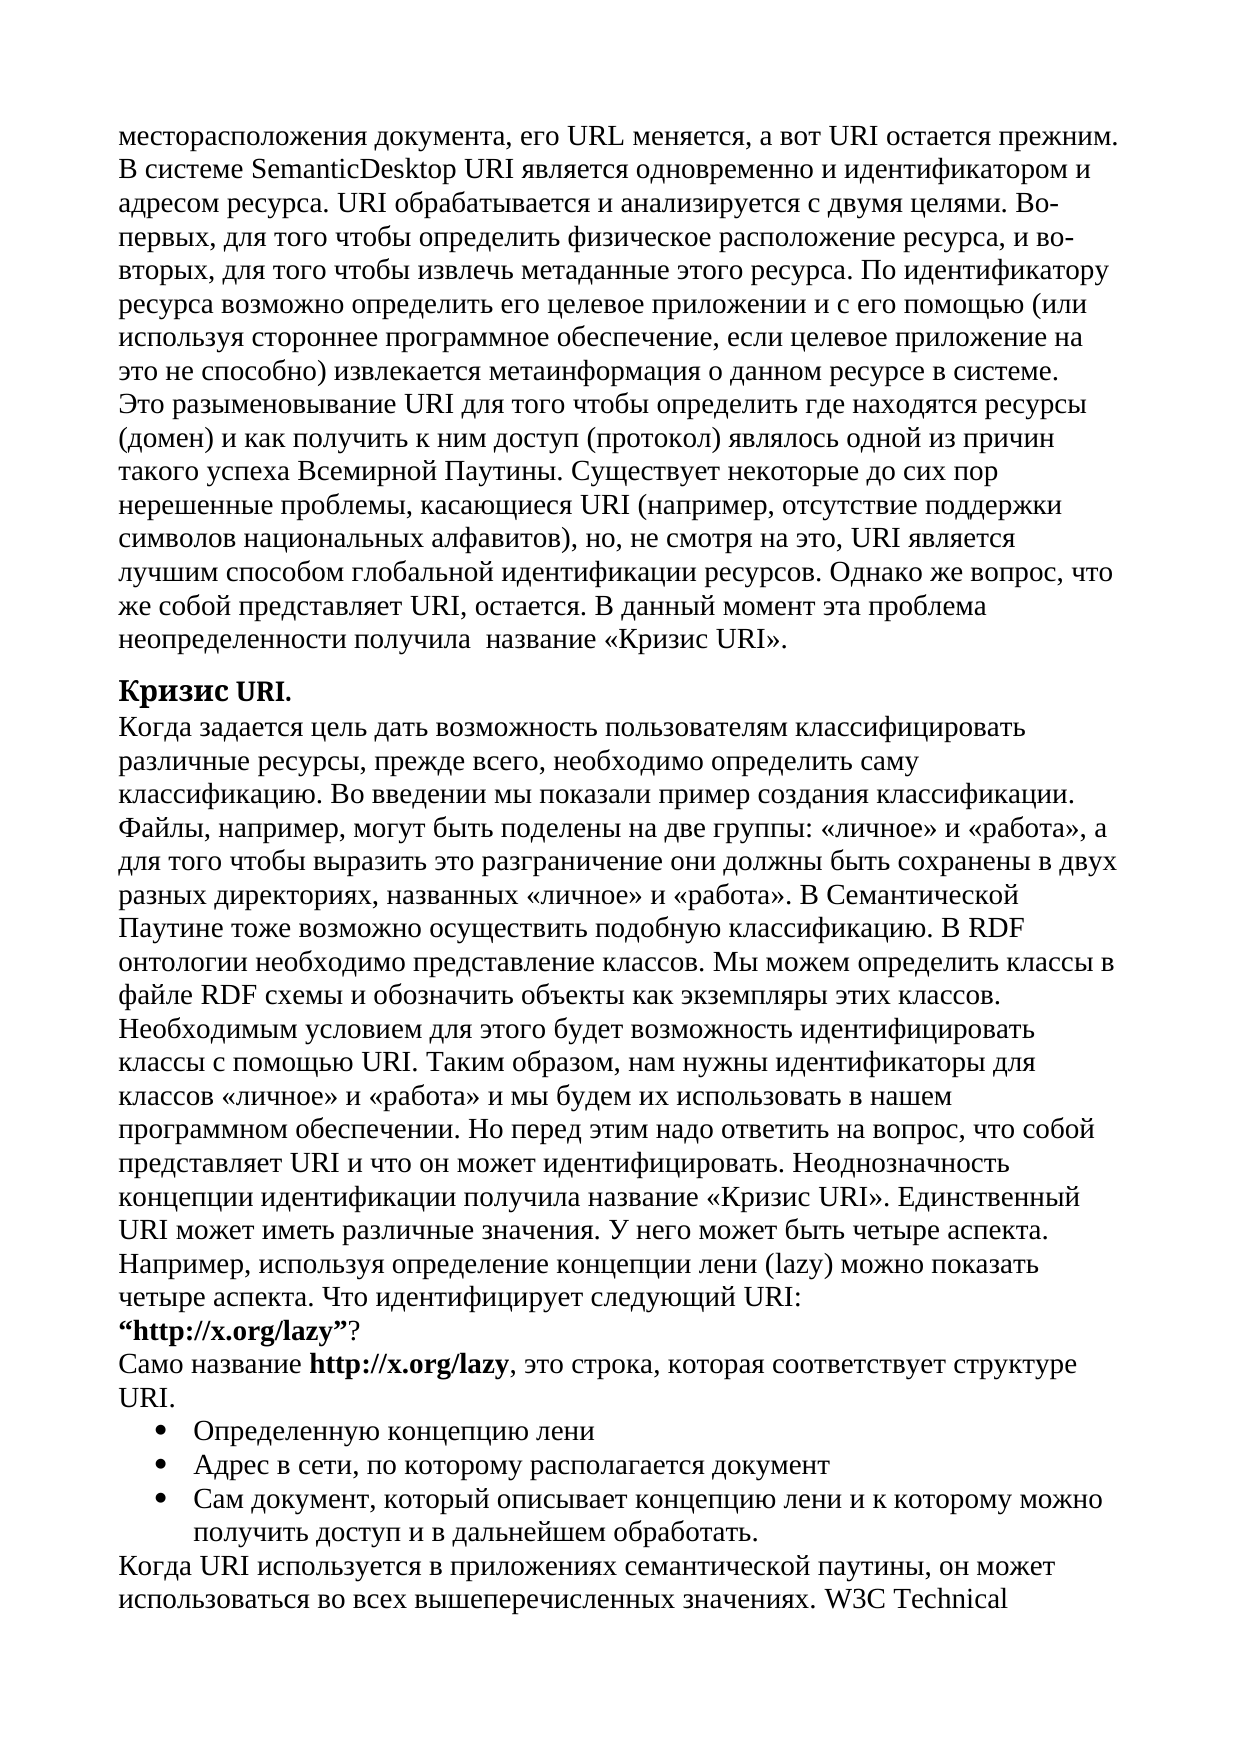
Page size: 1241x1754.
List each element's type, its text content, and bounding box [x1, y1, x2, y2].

subtitle Кризис URI. [118, 676, 1122, 709]
text Когда задается цель дать возможность пользователям классифицировать различные ресурсы, прежде всего, необходимо определить саму классификацию. Во введении мы показали пример создания классификации. Файлы, например, могут быть поделены на две группы: «личное» и «работа», а для того чтобы выразить это разграничение они должны быть сохранены в двух разных директориях, названных «личное» и «работа». В Семантической Паутине тоже возможно осуществить подобную классификацию. В RDF онтологии необходимо представление классов. Мы можем определить классы в файле RDF схемы и обозначить объекты как экземпляры этих классов. Необходимым условием для этого будет возможность идентифицировать классы с помощью URI. Таким образом, нам нужны идентификаторы для классов «личное» и «работа» и мы будем их использовать в нашем программном обеспечении. Но перед этим надо ответить на вопрос, что собой представляет URI и что он может идентифицировать. Неоднозначность концепции идентификации получила название «Кризис URI». Единственный URI может иметь различные значения. У него может быть четыре аспекта. Например, используя определение концепции лени (lazy) можно показать четыре аспекта. Что идентифицирует следующий URI: [118, 709, 1122, 1313]
text “http://x.org/lazy”? [118, 1313, 1122, 1346]
list Адрес в сети, по которому располагается документ [156, 1447, 1122, 1481]
text Само название http://x.org/lazy, это строка, которая соответствует структуре URI. [118, 1346, 1122, 1413]
list Определенную концепцию лени [156, 1413, 1122, 1447]
list Сам документ, который описывает концепцию лени и к которому можно получить доступ и в дальнейшем обработать. [156, 1481, 1122, 1548]
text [118, 118, 1122, 386]
text Это разыменовывание URI для того чтобы определить где находятся ресурсы (домен) и как получить к ним доступ (протокол) являлось одной из причин такого успеха Всемирной Паутины. Существует некоторые до сих пор нерешенные проблемы, касающиеся URI (например, отсутствие поддержки символов национальных алфавитов), но, не смотря на это, URI является лучшим способом глобальной идентификации ресурсов. Однако же вопрос, что же собой представляет URI, остается. В данный момент эта проблема неопределенности получила название «Кризис URI». [118, 386, 1122, 655]
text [118, 1548, 1122, 1615]
